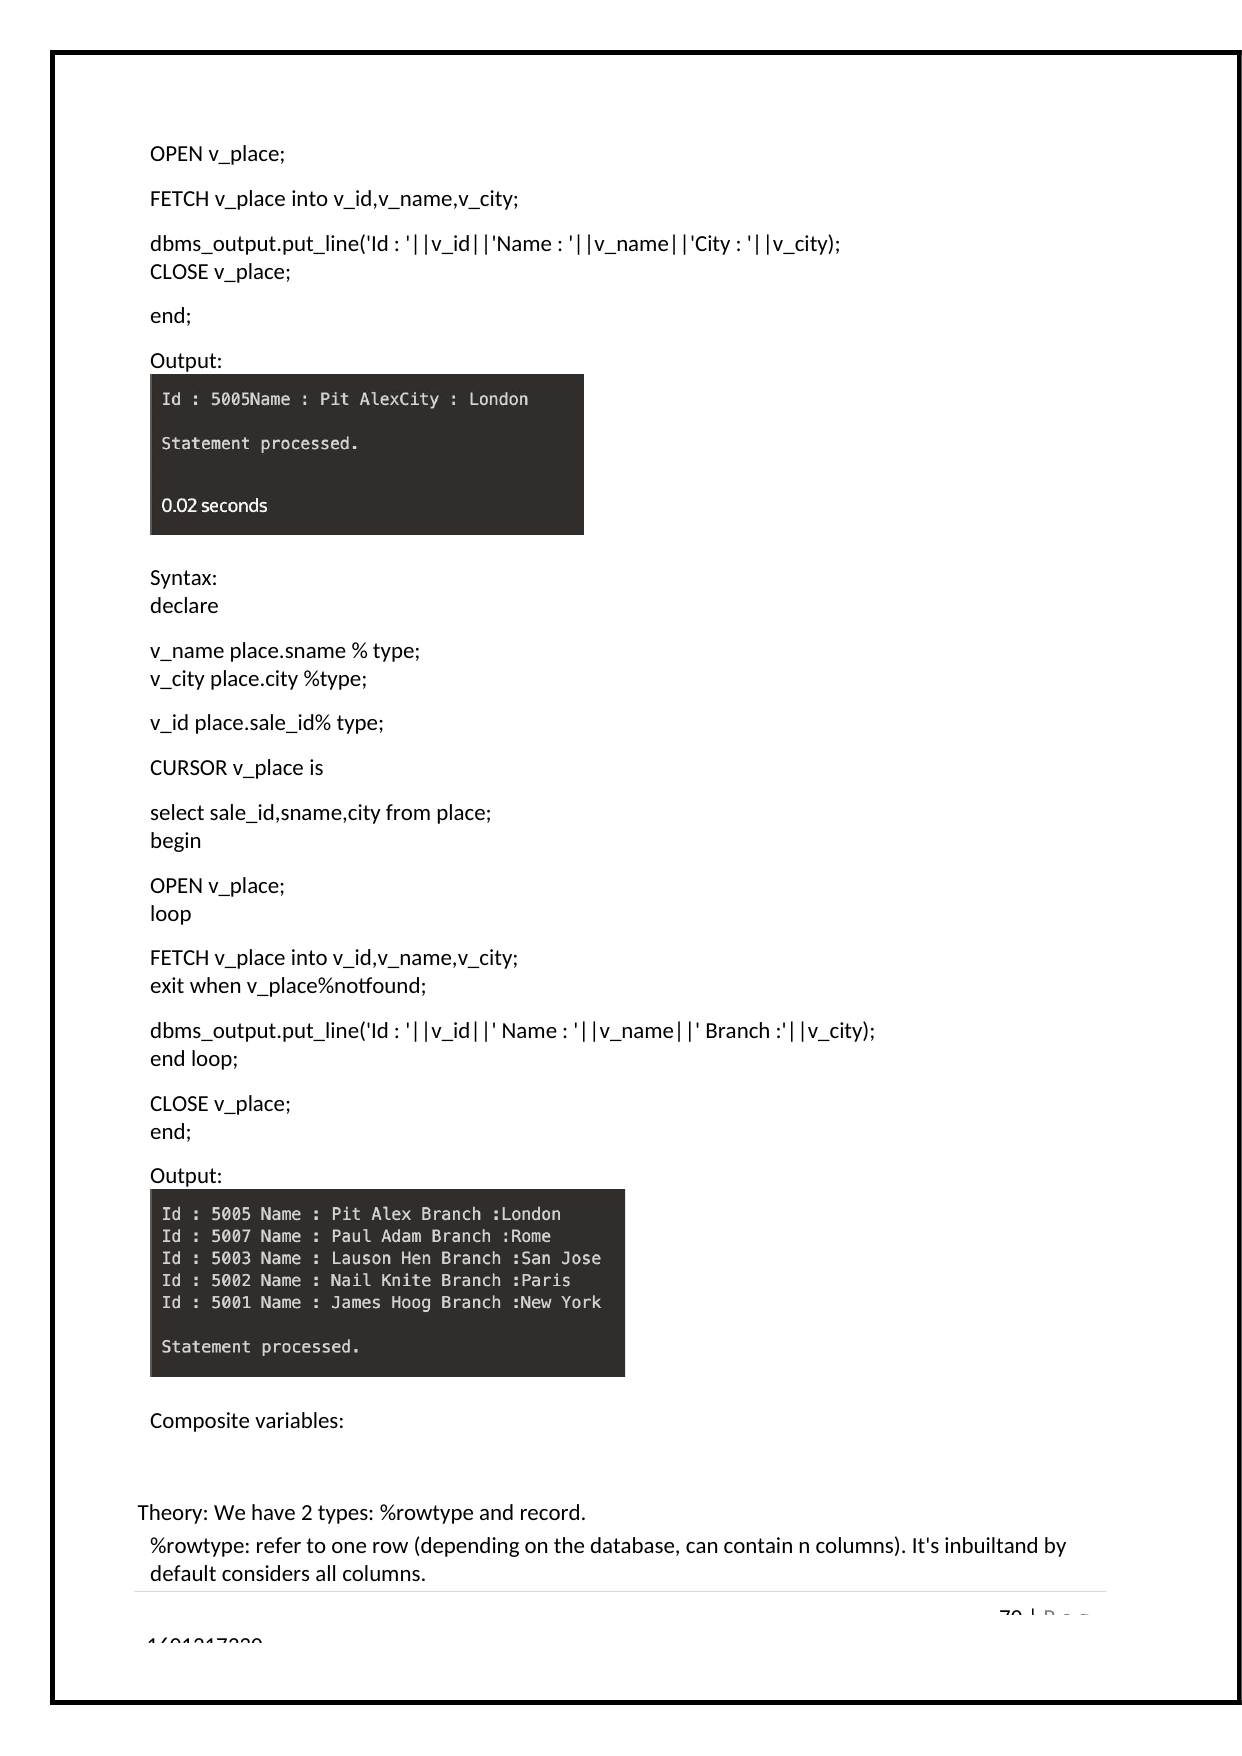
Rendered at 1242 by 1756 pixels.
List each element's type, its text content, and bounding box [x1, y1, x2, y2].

text CURSOR v_place is [150, 753, 1237, 781]
picture [150, 1189, 626, 1377]
text v_id place.sale_id% type; [150, 708, 1237, 737]
text v_name place.sname % type; v_city place.city %type; [150, 636, 423, 692]
text select sale_id,sname,city from place; begin [150, 798, 494, 854]
text Output: [150, 1162, 1237, 1190]
text dbms_output.put_line('Id : '||v_id||'Name : '||v_name||'City : '||v_city); CLOSE v_place; [150, 229, 844, 285]
text dbms_output.put_line('Id : '||v_id||' Name : '||v_name||' Branch :'||v_city); end loop; [150, 1016, 879, 1072]
text FETCH v_place into v_id,v_name,v_city; [150, 184, 1237, 212]
text CLOSE v_place; end; [150, 1089, 293, 1145]
text FETCH v_place into v_id,v_name,v_city; exit when v_place%notfound; [150, 943, 521, 999]
text Syntax: [150, 563, 1237, 591]
text declare [150, 591, 1237, 619]
text Output: [150, 346, 1237, 374]
text end; [150, 302, 1237, 329]
text Theory: We have 2 types: %rowtype and record. [137, 1498, 1237, 1526]
text OPEN v_place; loop [150, 871, 288, 927]
text OPEN v_place; [150, 139, 1237, 167]
text Composite variables: [150, 1406, 1237, 1434]
text %rowtype: refer to one row (depending on the database, can contain n columns). It's inbuiltand by default considers all columns. [150, 1531, 1070, 1587]
picture [150, 374, 584, 535]
